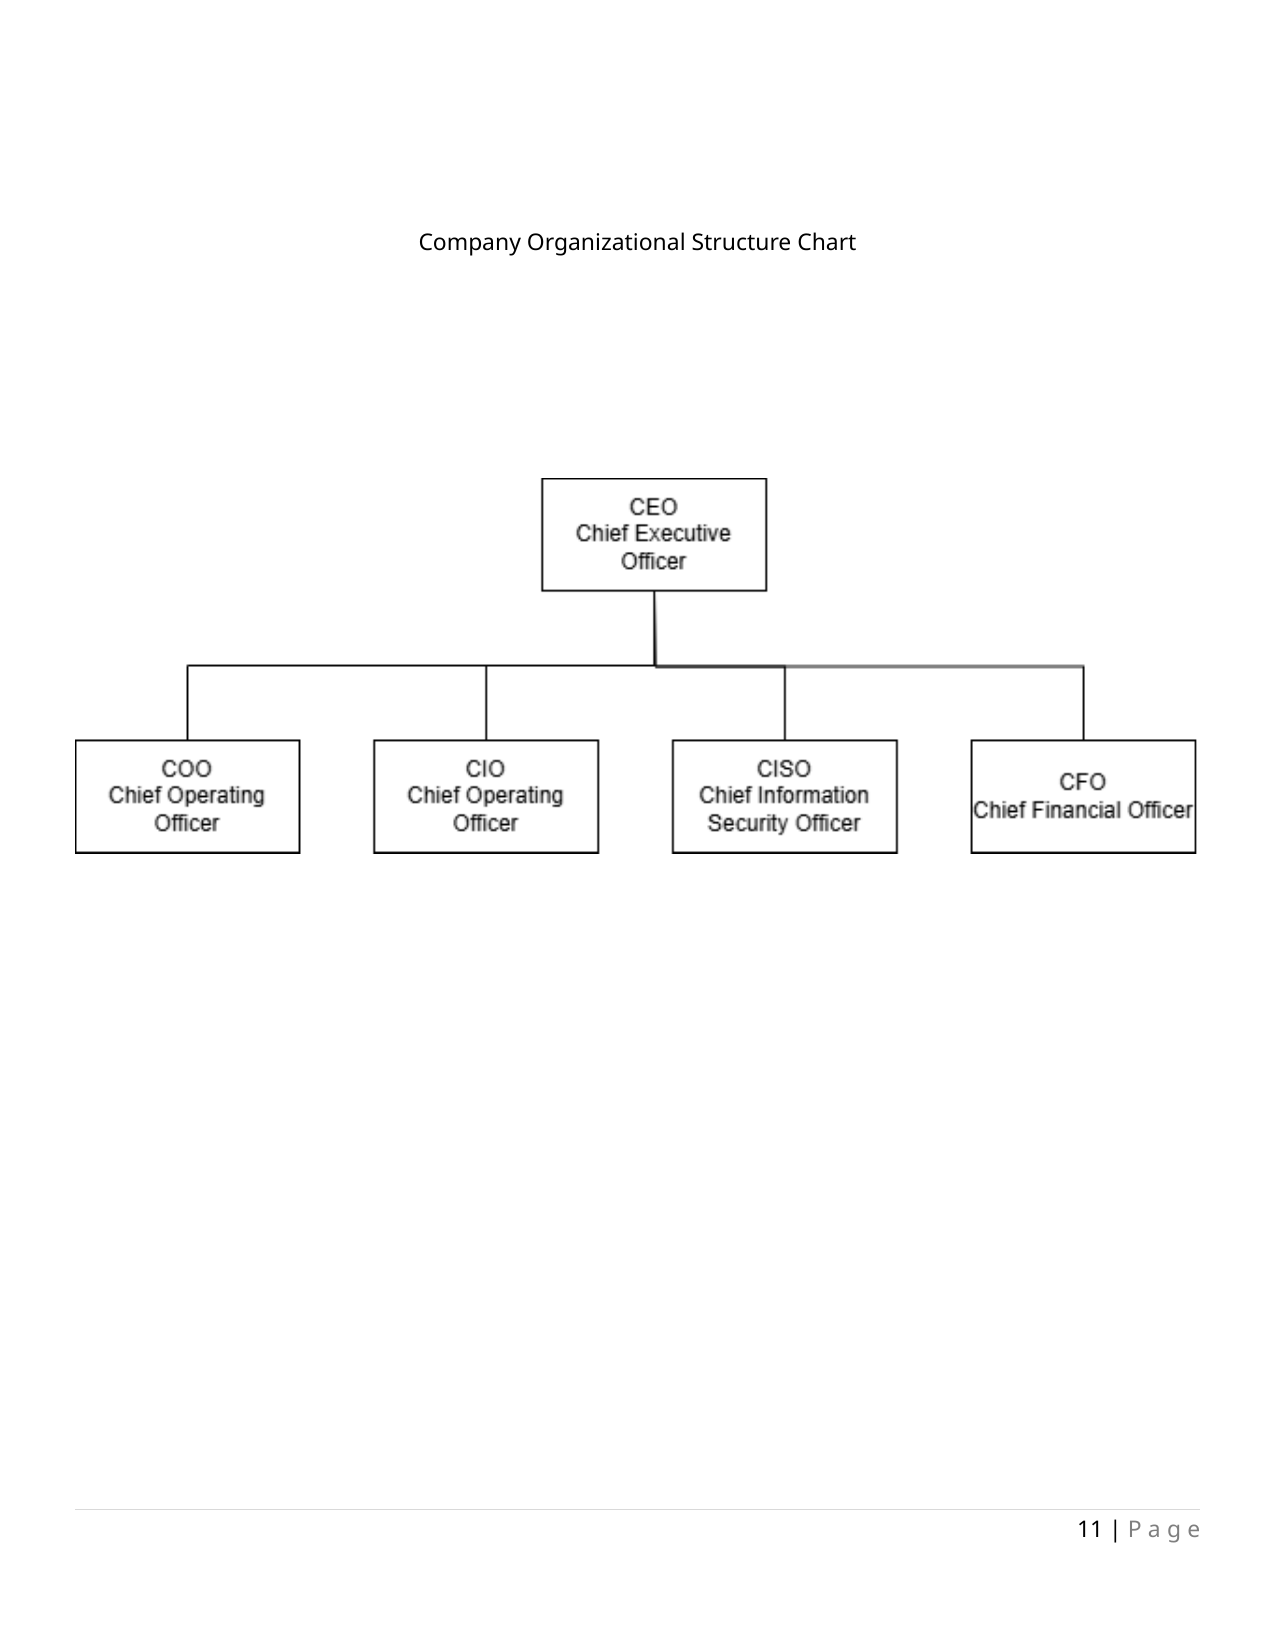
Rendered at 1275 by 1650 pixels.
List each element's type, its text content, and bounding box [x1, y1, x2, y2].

picture [75, 478, 1197, 854]
text Company Organizational Structure Chart [75, 226, 1200, 257]
